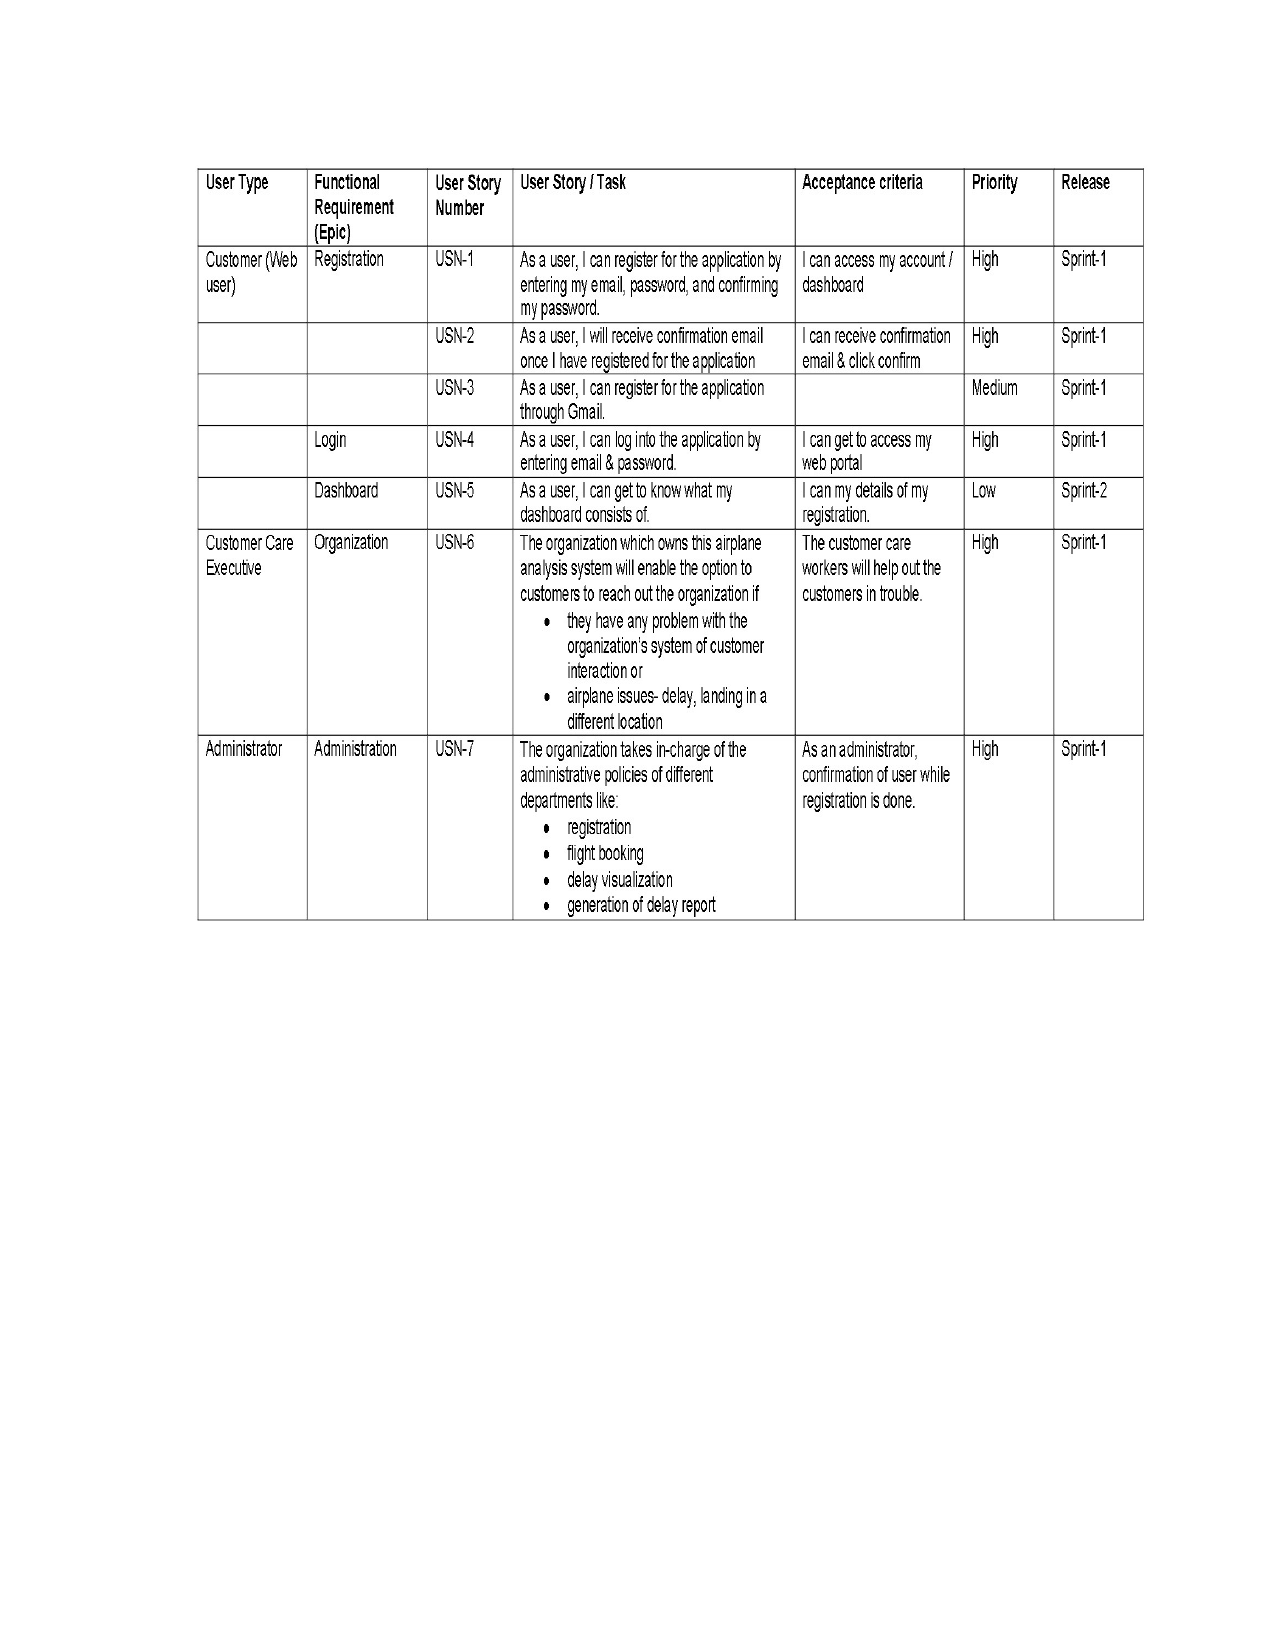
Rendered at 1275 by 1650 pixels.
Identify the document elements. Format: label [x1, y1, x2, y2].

picture [156, 151, 1189, 945]
